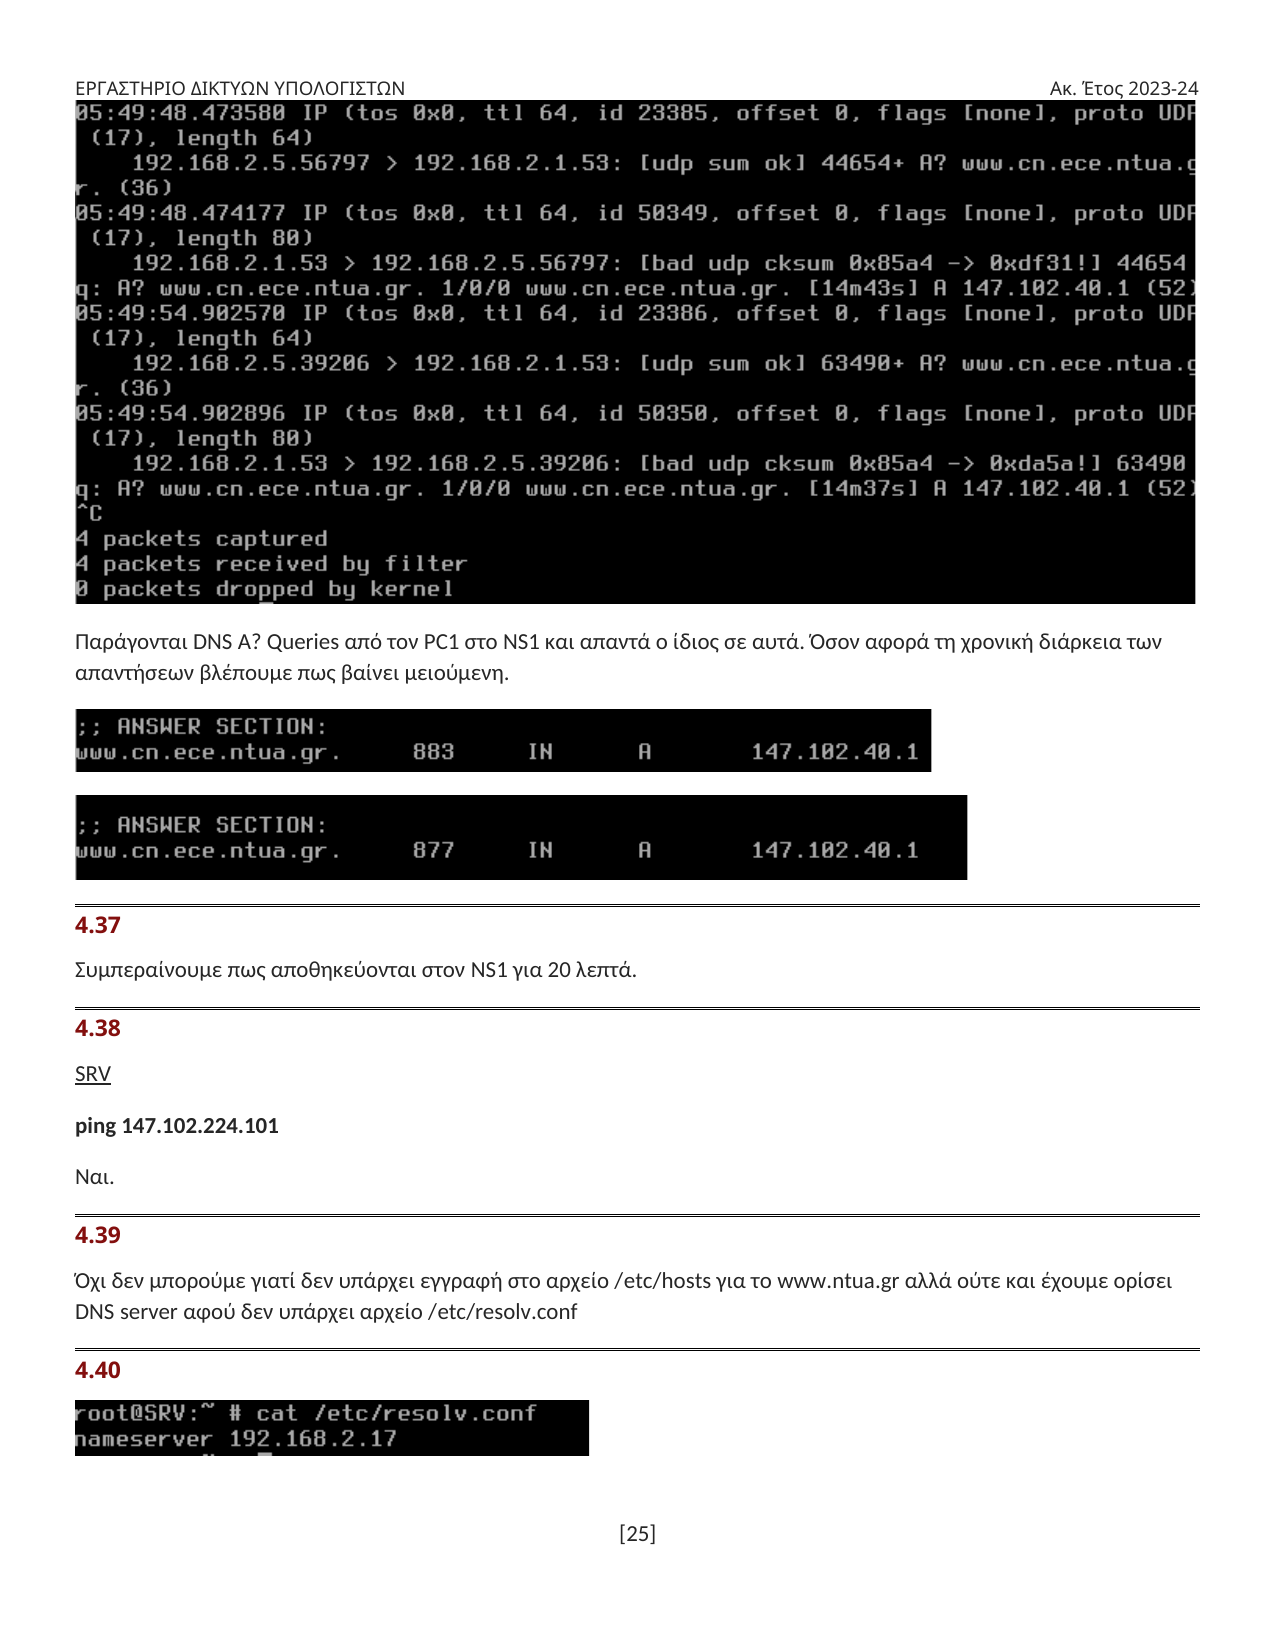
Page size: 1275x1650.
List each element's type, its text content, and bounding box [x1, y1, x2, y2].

subtitle 4.39 [75, 1217, 1200, 1250]
picture [75, 1400, 590, 1456]
subtitle 4.40 [75, 1351, 1200, 1385]
subtitle 4.38 [75, 1010, 1200, 1044]
subtitle 4.37 [75, 907, 1200, 940]
text Όχι δεν μπορούμε γιατί δεν υπάρχει εγγραφή στο αρχείο /etc/hosts για το www.ntua.gr αλλά ούτε και έχουμε ορίσει DNS server αφού δεν υπάρχει αρχείο /etc/resolv.conf [75, 1266, 1200, 1325]
text SRV [75, 1059, 1200, 1087]
text Ναι. [75, 1162, 1200, 1190]
picture [75, 795, 968, 880]
text Παράγονται DNS A? Queries από τον PC1 στο NS1 και απαντά ο ίδιος σε αυτά. Όσον αφορά τη χρονική διάρκεια των απαντήσεων βλέπουμε πως βαίνει μειούμενη. [75, 627, 1200, 686]
text Συμπεραίνουμε πως αποθηκεύονται στον NS1 για 20 λεπτά. [75, 956, 1200, 984]
text ping 147.102.224.101 [75, 1111, 1200, 1139]
picture [75, 100, 1196, 604]
picture [75, 709, 932, 772]
